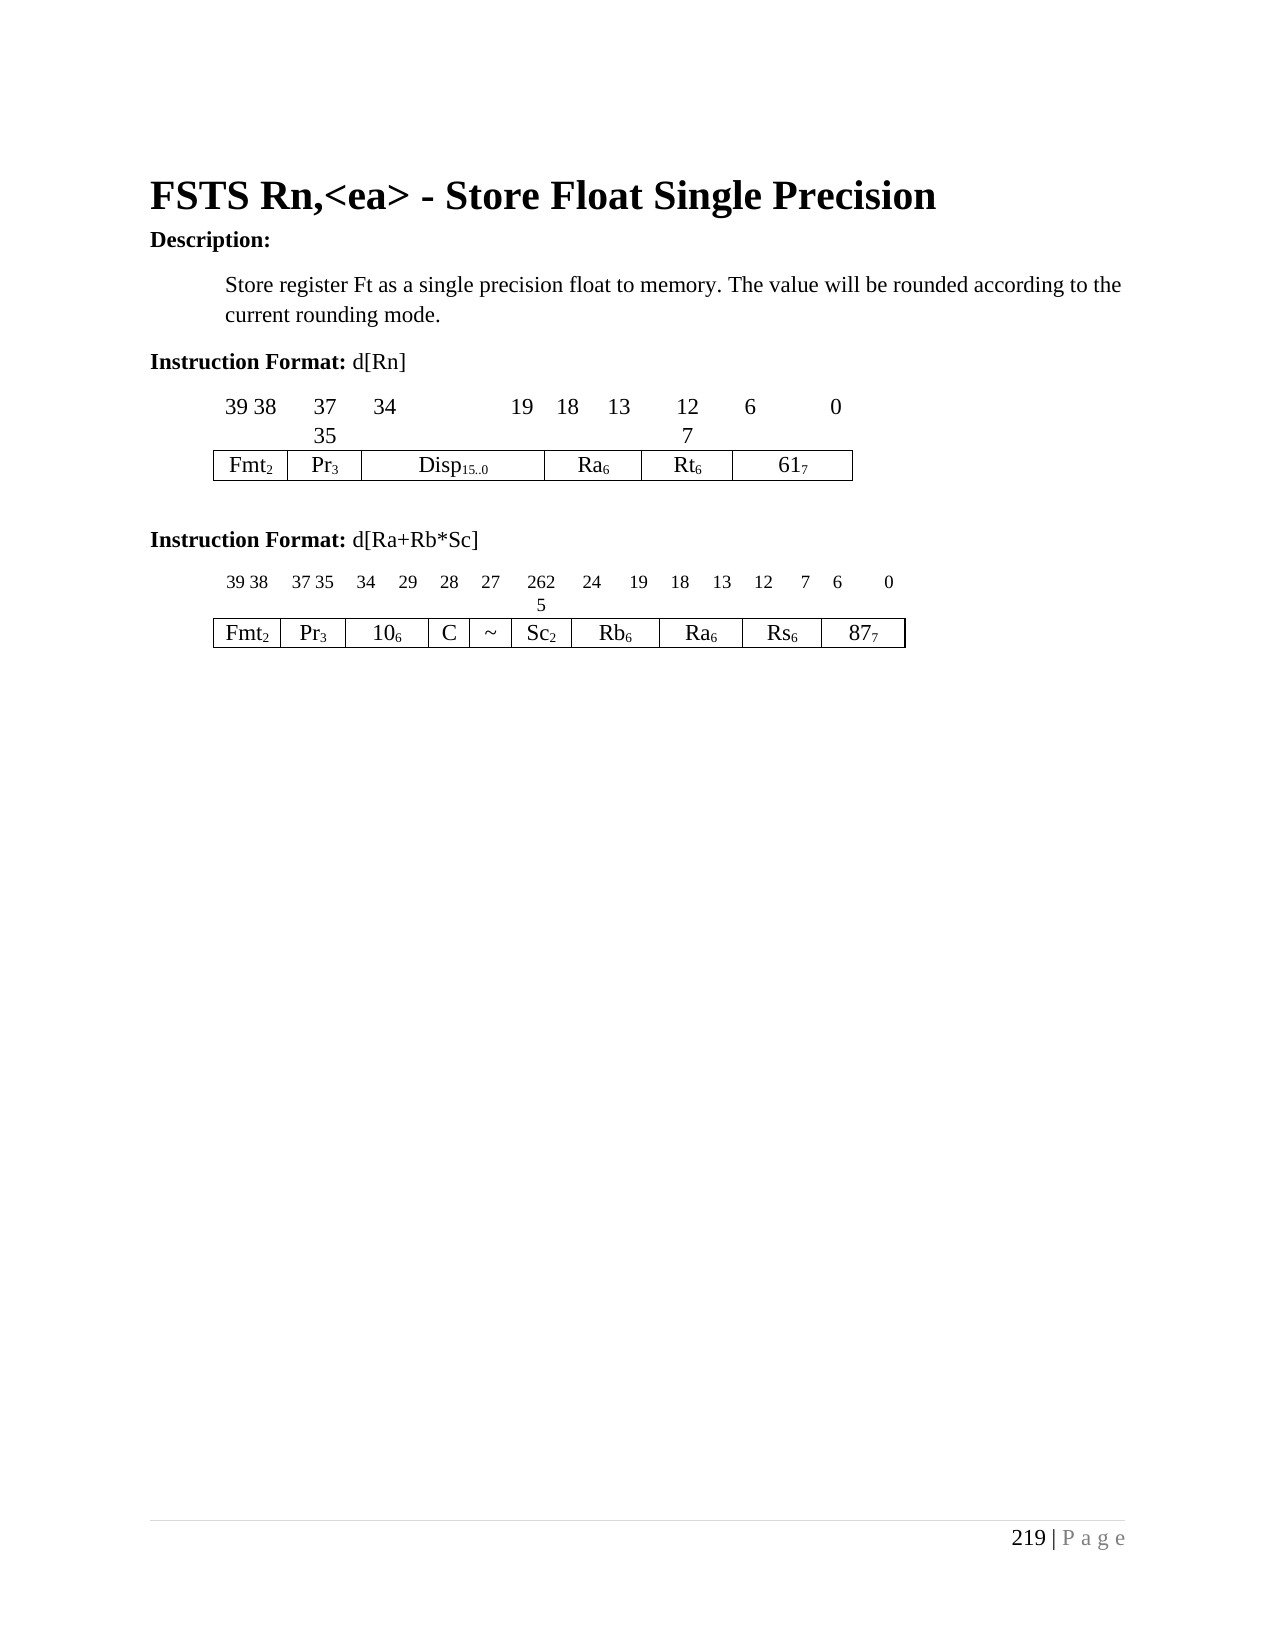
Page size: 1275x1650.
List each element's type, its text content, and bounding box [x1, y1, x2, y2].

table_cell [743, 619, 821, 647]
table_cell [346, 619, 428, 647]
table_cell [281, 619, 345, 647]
text Instruction Format: d[Rn] [150, 348, 1125, 374]
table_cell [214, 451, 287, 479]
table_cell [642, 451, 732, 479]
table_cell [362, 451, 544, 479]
text Instruction Format: d[Ra+Rb*Sc] [150, 526, 1125, 552]
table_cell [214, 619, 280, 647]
subtitle FSTS Rn,<ea> - Store Float Single Precision [150, 171, 1125, 219]
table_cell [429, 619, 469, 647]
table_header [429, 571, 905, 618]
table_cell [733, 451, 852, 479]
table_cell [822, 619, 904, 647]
text Description: [150, 226, 1125, 252]
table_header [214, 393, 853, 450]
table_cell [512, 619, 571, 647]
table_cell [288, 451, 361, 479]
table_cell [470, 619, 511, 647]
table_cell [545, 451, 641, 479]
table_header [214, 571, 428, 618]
text Store register Ft as a single precision float to memory. The value will be rounded according to the current rounding mode. [225, 271, 1125, 328]
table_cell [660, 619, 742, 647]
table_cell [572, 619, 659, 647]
